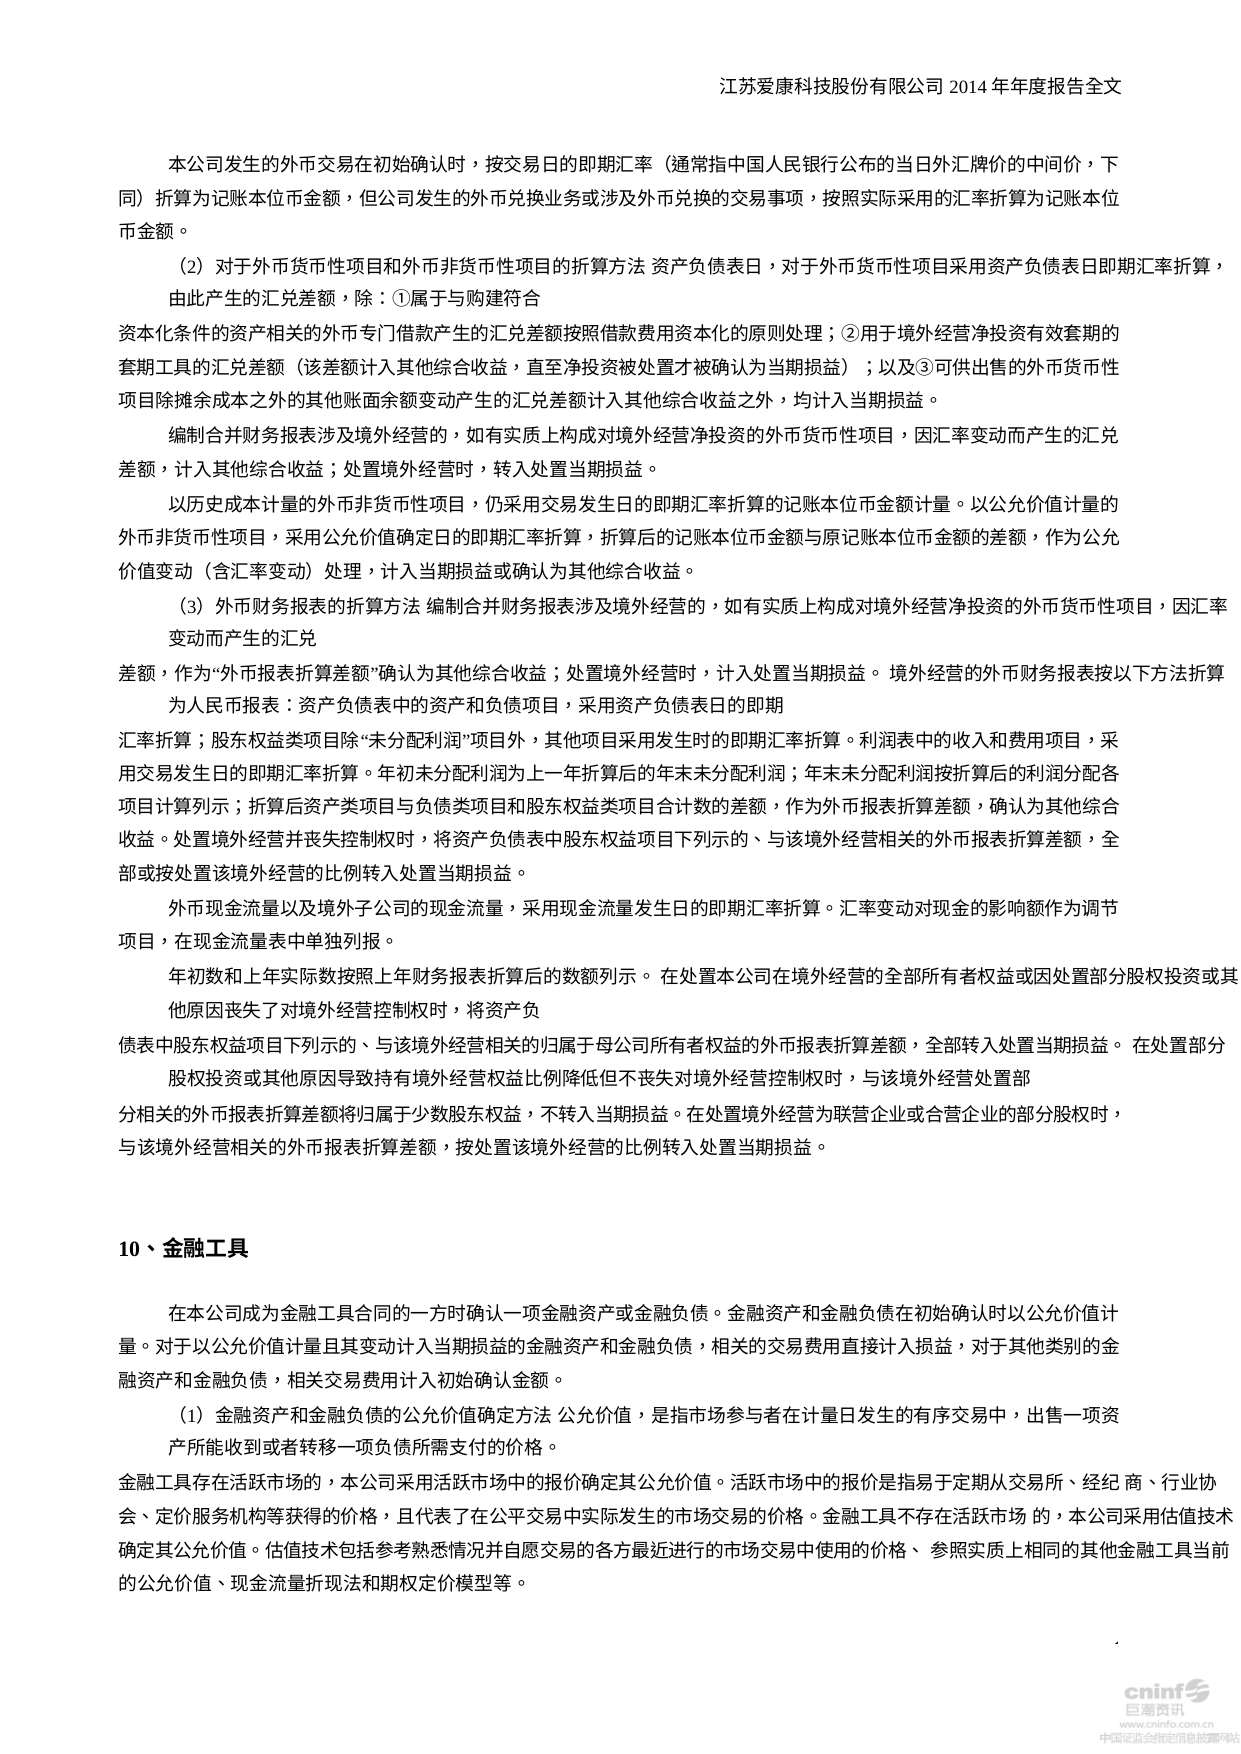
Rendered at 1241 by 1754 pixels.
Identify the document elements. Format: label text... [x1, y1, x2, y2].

subtitle 10、金融工具 [118, 1233, 898, 1263]
text 在本公司成为金融工具合同的一方时确认一项金融资产或金融负债。金融资产和金融负债在初始确认时以公允价值计 量。对于以公允价值计量且其变动计入当期损益的金融资产和金融负债，相关的交易费用直接计入损益，对于其他类别的金 融资产和金融负债，相关交易费用计入初始确认金额。 [118, 1300, 1122, 1392]
text （2）对于外币货币性项目和外币非货币性项目的折算方法 资产负债表日，对于外币货币性项目采用资产负债表日即期汇率折算，由此产生的汇兑差额，除：①属于与购建符合 [168, 254, 1240, 311]
text 债表中股东权益项目下列示的、与该境外经营相关的归属于母公司所有者权益的外币报表折算差额，全部转入处置当期损益。 在处置部分股权投资或其他原因导致持有境外经营权益比例降低但不丧失对境外经营控制权时，与该境外经营处置部 [118, 1032, 1240, 1091]
text 编制合并财务报表涉及境外经营的，如有实质上构成对境外经营净投资的外币货币性项目，因汇率变动而产生的汇兑 差额，计入其他综合收益；处置境外经营时，转入处置当期损益。 [118, 423, 1122, 482]
text （1）金融资产和金融负债的公允价值确定方法 公允价值，是指市场参与者在计量日发生的有序交易中，出售一项资产所能收到或者转移一项负债所需支付的价格。 [168, 1402, 1126, 1459]
text 年初数和上年实际数按照上年财务报表折算后的数额列示。 在处置本公司在境外经营的全部所有者权益或因处置部分股权投资或其他原因丧失了对境外经营控制权时，将资产负 [168, 964, 1240, 1023]
text 金融工具存在活跃市场的，本公司采用活跃市场中的报价确定其公允价值。活跃市场中的报价是指易于定期从交易所、经纪 商、行业协会、定价服务机构等获得的价格，且代表了在公平交易中实际发生的市场交易的价格。金融工具不存在活跃市场 的，本公司采用估值技术确定其公允价值。估值技术包括参考熟悉情况并自愿交易的各方最近进行的市场交易中使用的价格、 参照实质上相同的其他金融工具当前的公允价值、现金流量折现法和期权定价模型等。 [118, 1469, 1240, 1596]
text （3）外币财务报表的折算方法 编制合并财务报表涉及境外经营的，如有实质上构成对境外经营净投资的外币货币性项目，因汇率变动而产生的汇兑 [168, 593, 1240, 651]
text 差额，作为“外币报表折算差额”确认为其他综合收益；处置境外经营时，计入处置当期损益。 境外经营的外币财务报表按以下方法折算为人民币报表：资产负债表中的资产和负债项目，采用资产负债表日的即期 [118, 660, 1240, 718]
text 分相关的外币报表折算差额将归属于少数股东权益，不转入当期损益。在处置境外经营为联营企业或合营企业的部分股权时， 与该境外经营相关的外币报表折算差额，按处置该境外经营的比例转入处置当期损益。 [118, 1101, 1132, 1160]
text 以历史成本计量的外币非货币性项目，仍采用交易发生日的即期汇率折算的记账本位币金额计量。以公允价值计量的 外币非货币性项目，采用公允价值确定日的即期汇率折算，折算后的记账本位币金额与原记账本位币金额的差额，作为公允 价值变动（含汇率变动）处理，计入当期损益或确认为其他综合收益。 [118, 491, 1122, 583]
picture [1099, 1673, 1241, 1754]
text 本公司发生的外币交易在初始确认时，按交易日的即期汇率（通常指中国人民银行公布的当日外汇牌价的中间价，下 同）折算为记账本位币金额，但公司发生的外币兑换业务或涉及外币兑换的交易事项，按照实际采用的汇率折算为记账本位 币金额。 [118, 152, 1122, 244]
text 汇率折算；股东权益类项目除“未分配利润”项目外，其他项目采用发生时的即期汇率折算。利润表中的收入和费用项目，采 用交易发生日的即期汇率折算。年初未分配利润为上一年折算后的年末未分配利润；年末未分配利润按折算后的利润分配各 项目计算列示；折算后资产类项目与负债类项目和股东权益类项目合计数的差额，作为外币报表折算差额，确认为其他综合 收益。处置境外经营并丧失控制权时，将资产负债表中股东权益项目下列示的、与该境外经营相关的外币报表折算差额，全 部或按处置该境外经营的比例转入处置当期损益。 [118, 727, 1122, 885]
text 外币现金流量以及境外子公司的现金流量，采用现金流量发生日的即期汇率折算。汇率变动对现金的影响额作为调节 项目，在现金流量表中单独列报。 [118, 895, 1122, 954]
text 资本化条件的资产相关的外币专门借款产生的汇兑差额按照借款费用资本化的原则处理；②用于境外经营净投资有效套期的 套期工具的汇兑差额（该差额计入其他综合收益，直至净投资被处置才被确认为当期损益）；以及③可供出售的外币货币性 项目除摊余成本之外的其他账面余额变动产生的汇兑差额计入其他综合收益之外，均计入当期损益。 [118, 321, 1122, 413]
